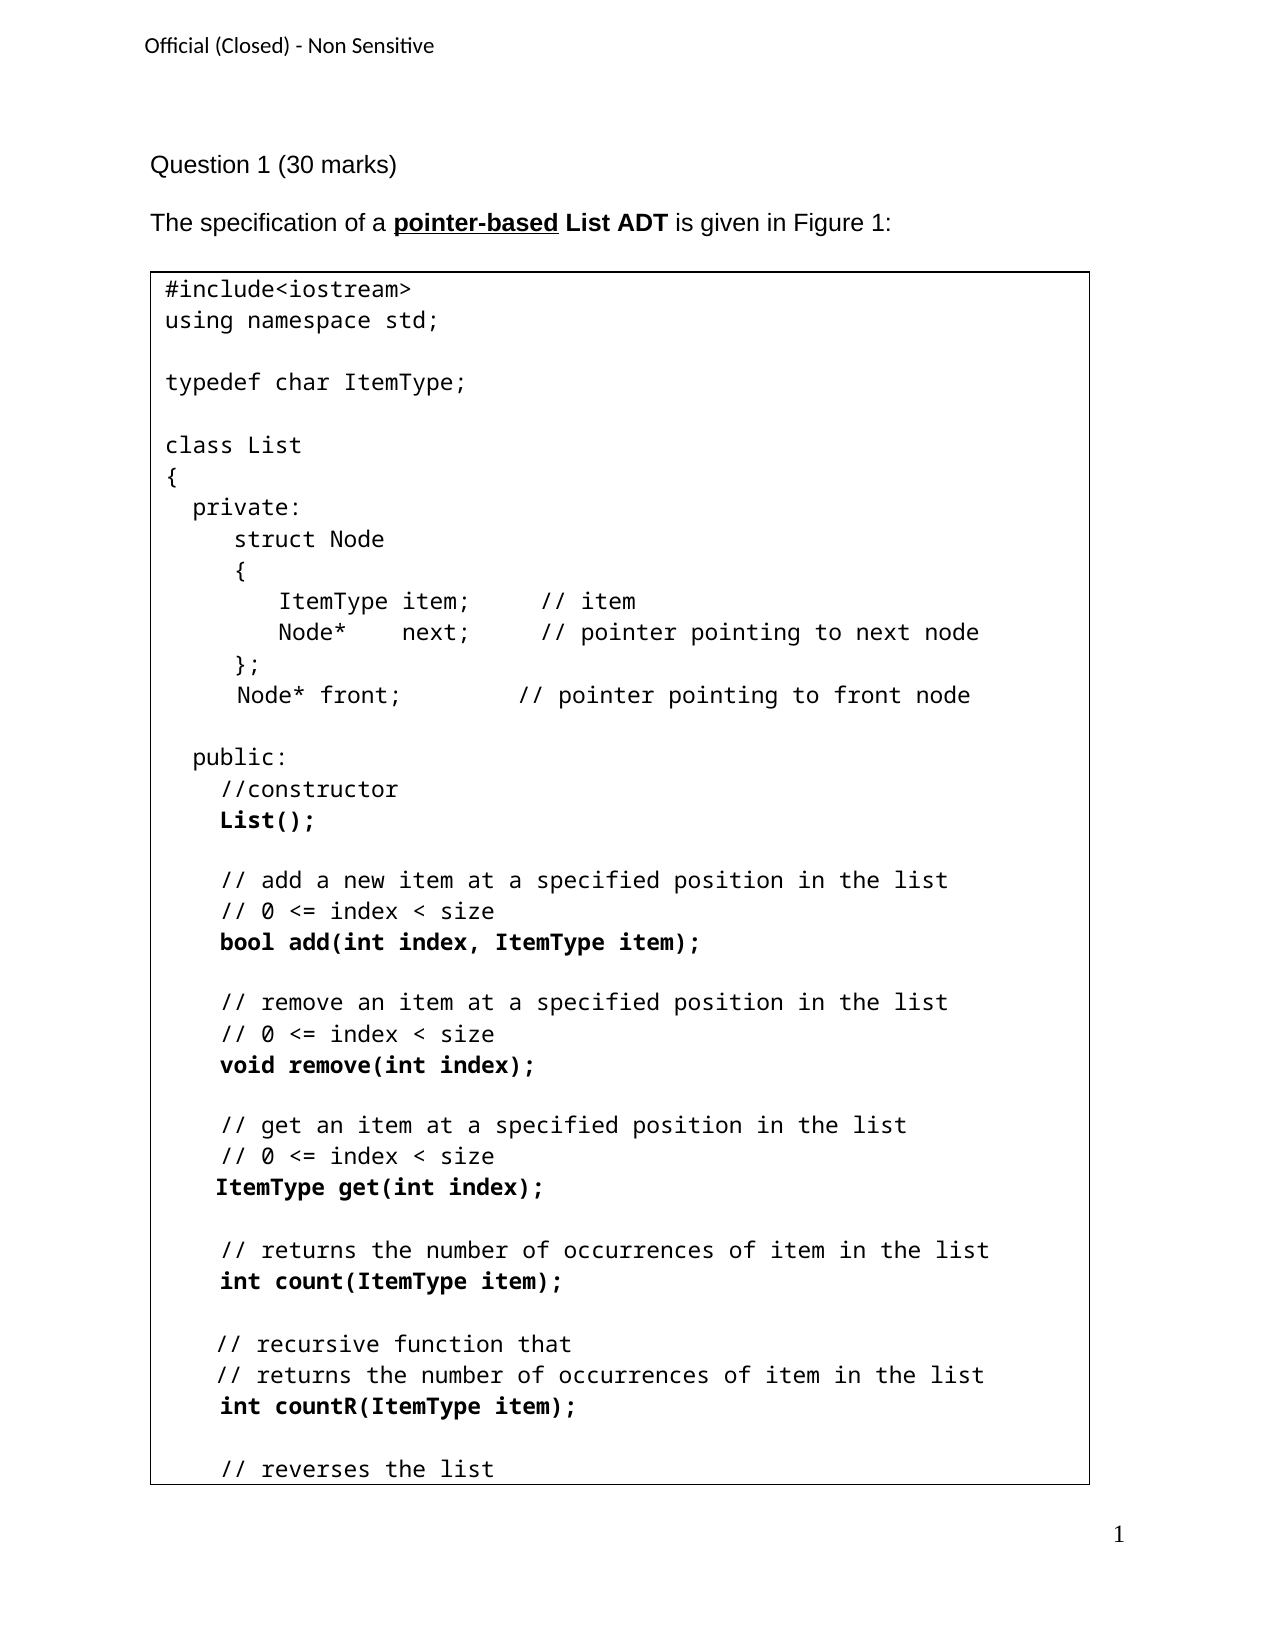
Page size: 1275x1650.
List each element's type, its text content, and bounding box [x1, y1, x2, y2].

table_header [151, 273, 1089, 1484]
text Question 1 (30 marks) [150, 150, 1125, 179]
list The specification of a pointer-based List ADT is given in Figure 1: [150, 207, 1125, 236]
